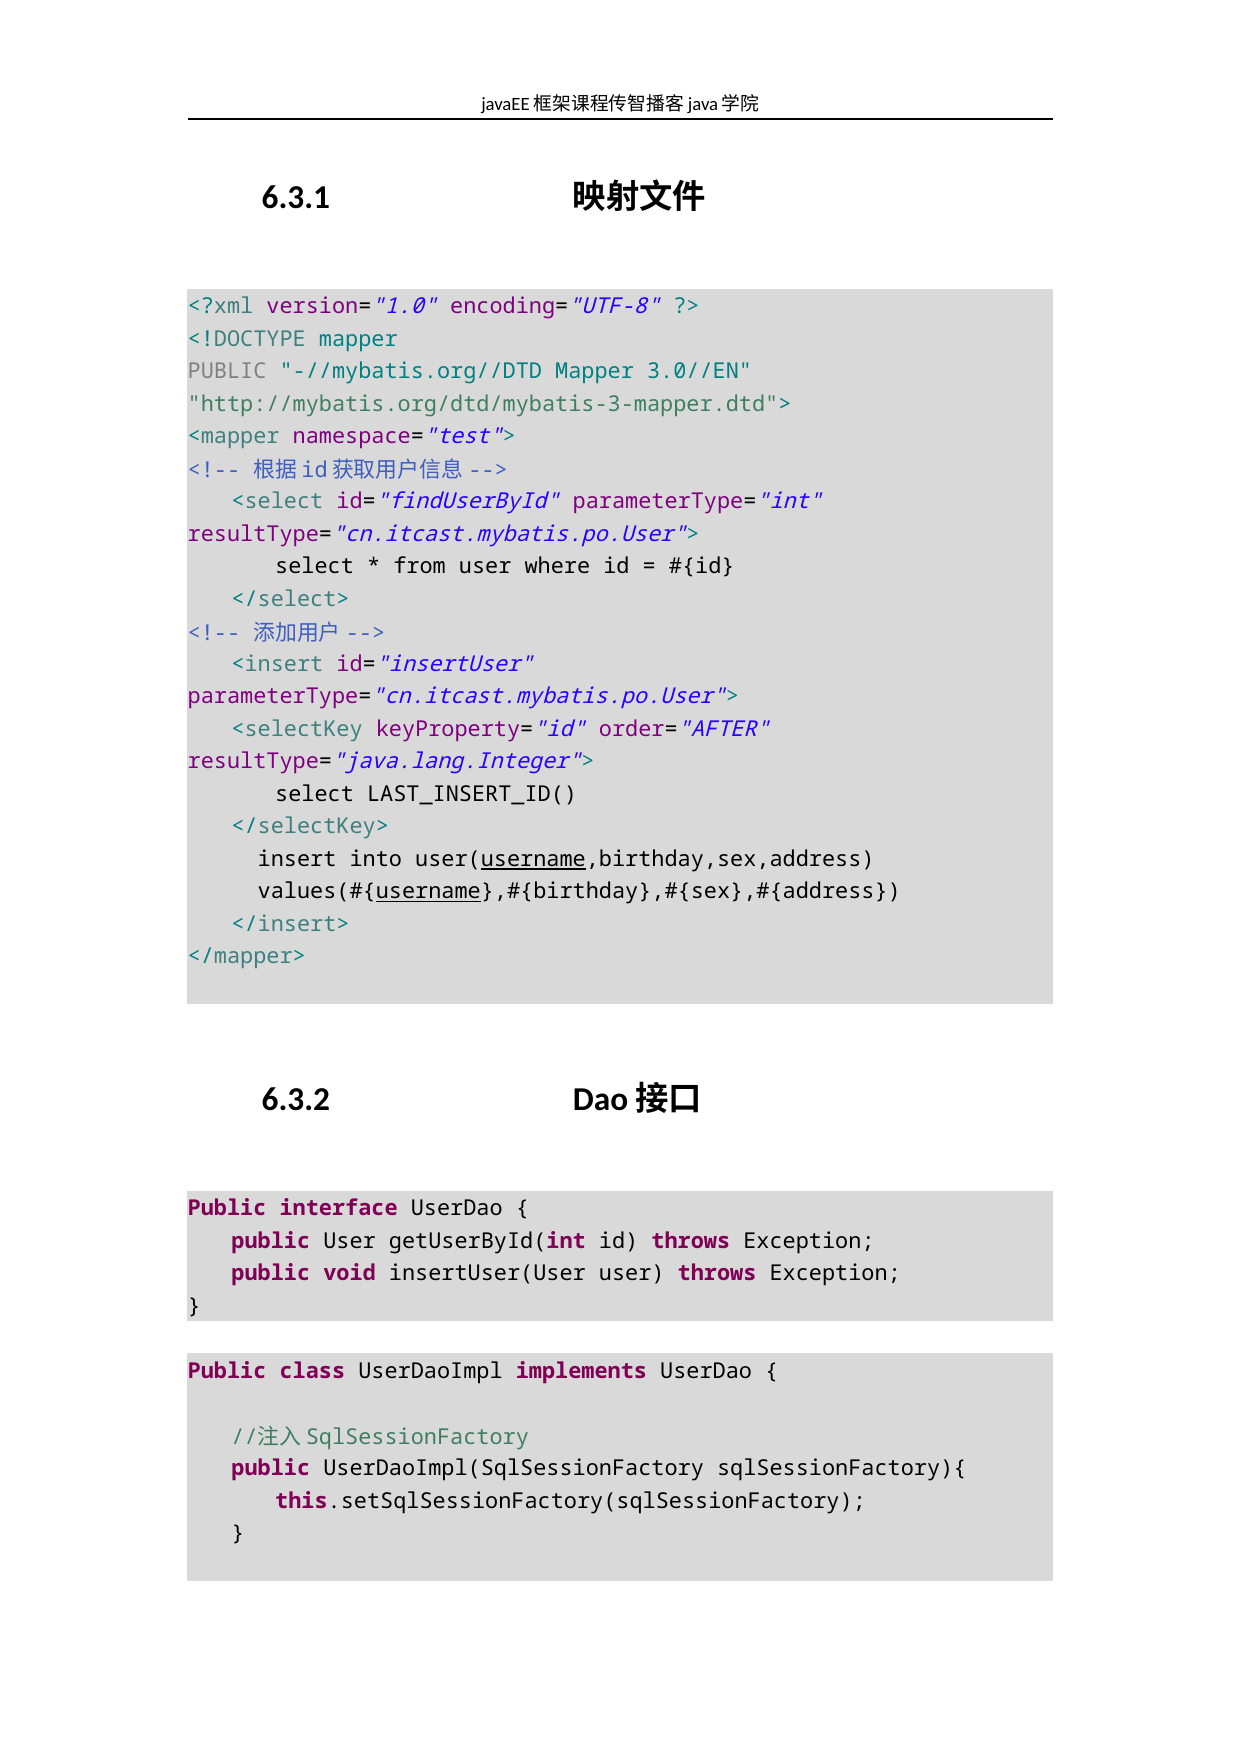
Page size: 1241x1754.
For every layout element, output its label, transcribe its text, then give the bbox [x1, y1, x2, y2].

text PUBLIC "-//mybatis.org//DTD Mapper 3.0//EN" [187, 354, 1053, 387]
subtitle Dao接口 [261, 1064, 1053, 1129]
text Public interface UserDao { [187, 1191, 1053, 1223]
text </insert> [187, 907, 1053, 939]
text <selectKey keyProperty="id" order="AFTER" resultType="java.lang.Integer"> [187, 712, 1053, 777]
text </select> [187, 582, 1053, 614]
text public UserDaoImpl(SqlSessionFactory sqlSessionFactory){ [187, 1451, 1053, 1483]
text public User getUserById(int id) throws Exception; [187, 1223, 1053, 1256]
text values(#{username},#{birthday},#{sex},#{address}) [187, 874, 1053, 907]
text "http://mybatis.org/dtd/mybatis-3-mapper.dtd"> [187, 387, 1053, 419]
text this.setSqlSessionFactory(sqlSessionFactory); [187, 1483, 1053, 1516]
text } [187, 1516, 1053, 1548]
text insert into user(username,birthday,sex,address) [187, 842, 1053, 874]
text select LAST_INSERT_ID() [187, 777, 1053, 809]
text <select id="findUserById" parameterType="int" resultType="cn.itcast.mybatis.po.User"> [187, 484, 1053, 549]
text } [187, 1288, 1053, 1321]
text <!-- 添加用户 --> [187, 614, 1053, 647]
text <!-- 根据id获取用户信息 --> [187, 452, 1053, 484]
text <!DOCTYPE mapper [187, 322, 1053, 354]
text </mapper> [187, 939, 1053, 972]
subtitle 映射文件 [261, 162, 1053, 227]
text public void insertUser(User user) throws Exception; [187, 1256, 1053, 1288]
text <insert id="insertUser" parameterType="cn.itcast.mybatis.po.User"> [187, 647, 1053, 712]
text </selectKey> [187, 809, 1053, 842]
text <mapper namespace="test"> [187, 419, 1053, 452]
text //注入SqlSessionFactory [187, 1418, 1053, 1451]
text <?xml version="1.0" encoding="UTF-8" ?> [187, 289, 1053, 322]
text Public class UserDaoImpl implements UserDao { [187, 1353, 1053, 1386]
text select * from user where id = #{id} [187, 549, 1053, 582]
